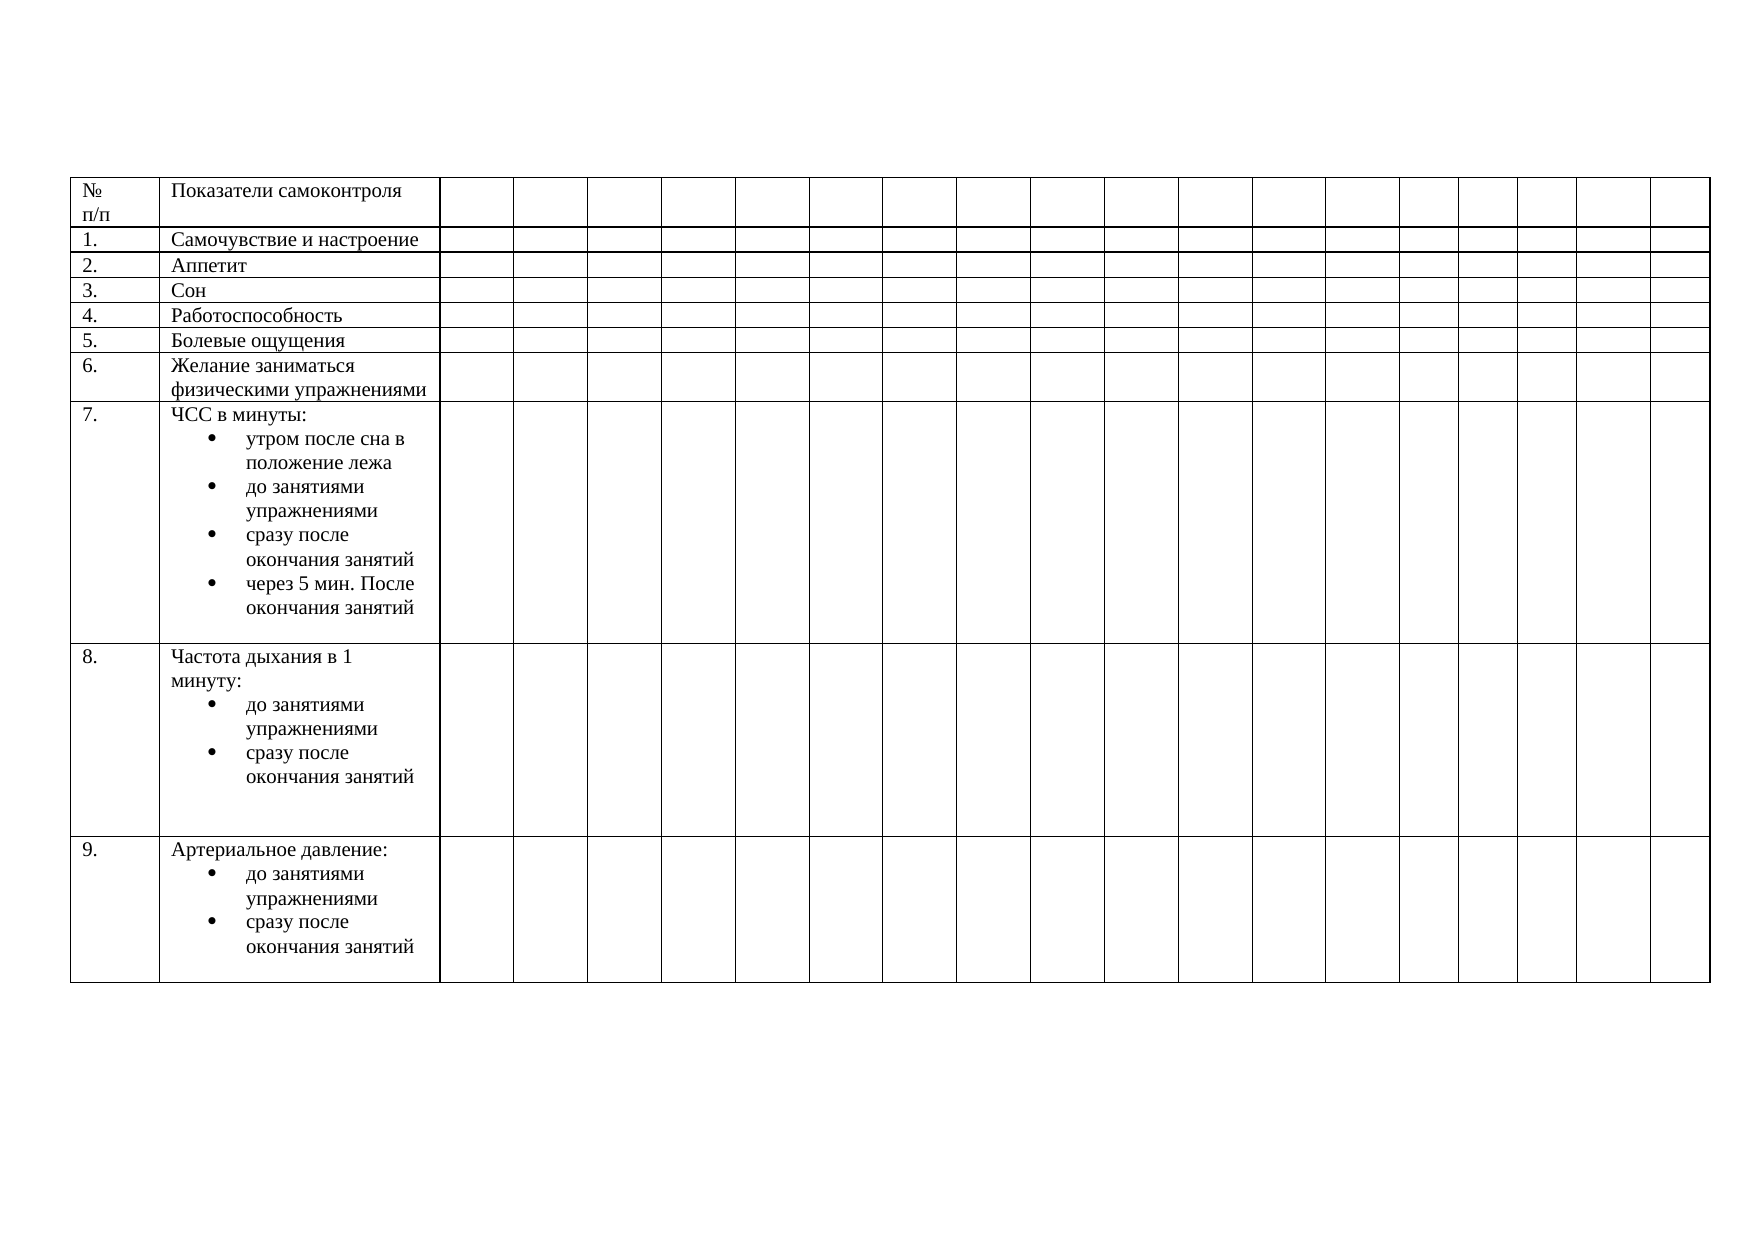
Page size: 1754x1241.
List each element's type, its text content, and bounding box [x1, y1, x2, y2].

table_cell [883, 328, 956, 352]
table_cell [1253, 328, 1325, 352]
table_cell [1577, 228, 1650, 251]
table_cell [1031, 328, 1104, 352]
table_cell [1651, 402, 1709, 643]
table_cell [810, 253, 882, 277]
table_cell [1577, 837, 1650, 982]
table_cell [1518, 253, 1576, 277]
table_cell [441, 644, 513, 836]
table_cell [662, 402, 735, 643]
table_cell [736, 644, 809, 836]
table_cell [1031, 278, 1104, 302]
table_header [1253, 178, 1325, 226]
table_cell [1577, 353, 1650, 401]
table_cell [662, 278, 735, 302]
table_header [441, 178, 513, 226]
table_cell ЧСС в минуты: утром после сна в положение лежа до занятиями упражнениями сразу после окончания занятий через 5 мин. После окончания занятий [160, 402, 439, 643]
table_cell 8. [71, 644, 159, 836]
table_header [736, 178, 809, 226]
table_cell [514, 644, 587, 836]
table_header [1518, 178, 1576, 226]
table_cell [1651, 228, 1709, 251]
table_cell [957, 303, 1030, 327]
table_cell [1179, 644, 1252, 836]
table_cell [1577, 253, 1650, 277]
table_cell [588, 353, 661, 401]
table_cell [1518, 402, 1576, 643]
table_cell [1326, 644, 1399, 836]
table_cell Артериальное давление: до занятиями упражнениями сразу после окончания занятий [160, 837, 439, 982]
table_header [588, 178, 661, 226]
table_cell 3. [71, 278, 159, 302]
table_cell [883, 253, 956, 277]
table_cell [662, 644, 735, 836]
table_cell [1326, 278, 1399, 302]
table_cell [1105, 353, 1178, 401]
table_cell [1459, 328, 1517, 352]
table_cell [588, 228, 661, 251]
table_cell [1651, 644, 1709, 836]
table_header [1459, 178, 1517, 226]
table_cell [1651, 303, 1709, 327]
table_cell 2. [71, 253, 159, 277]
table_cell [588, 303, 661, 327]
table_cell [1577, 303, 1650, 327]
table_cell [662, 228, 735, 251]
table_header № п/п [71, 178, 159, 226]
table_cell [1400, 644, 1458, 836]
table_cell [1253, 253, 1325, 277]
table_cell [1518, 303, 1576, 327]
table_cell [957, 644, 1030, 836]
table_cell 5. [71, 328, 159, 352]
table_cell [883, 644, 956, 836]
table_cell [1518, 837, 1576, 982]
table_cell [736, 253, 809, 277]
table_header [1105, 178, 1178, 226]
table_cell [1179, 353, 1252, 401]
table_cell [1031, 228, 1104, 251]
table_cell [662, 303, 735, 327]
table_cell [810, 644, 882, 836]
table_cell [1031, 303, 1104, 327]
table_cell [736, 328, 809, 352]
table_cell [1651, 253, 1709, 277]
table_cell [1577, 402, 1650, 643]
table_cell [1577, 278, 1650, 302]
table_cell [514, 303, 587, 327]
table_cell [662, 253, 735, 277]
table_cell [1031, 353, 1104, 401]
table_cell [1518, 328, 1576, 352]
table_cell 1. [71, 228, 159, 251]
table_cell [441, 278, 513, 302]
table_cell [1105, 328, 1178, 352]
table_cell [1326, 328, 1399, 352]
table_cell [883, 837, 956, 982]
table_cell [883, 402, 956, 643]
table_cell [957, 278, 1030, 302]
table_cell [514, 402, 587, 643]
table_cell Работоспособность [160, 303, 439, 327]
table_cell [1253, 644, 1325, 836]
table_cell [1326, 253, 1399, 277]
table_header [514, 178, 587, 226]
table_cell [1031, 402, 1104, 643]
table_cell [1400, 303, 1458, 327]
table_cell [441, 353, 513, 401]
table_cell [883, 353, 956, 401]
table_cell [957, 837, 1030, 982]
table_cell [1179, 253, 1252, 277]
table_cell [662, 328, 735, 352]
table_cell [441, 837, 513, 982]
table_cell [588, 402, 661, 643]
table_cell [736, 353, 809, 401]
table_cell [1459, 402, 1517, 643]
table_cell [1400, 402, 1458, 643]
table_cell [1459, 253, 1517, 277]
table_cell [1518, 228, 1576, 251]
table_header [957, 178, 1030, 226]
table_header [1326, 178, 1399, 226]
table_cell [441, 402, 513, 643]
table_header Показатели самоконтроля [160, 178, 439, 226]
table_cell [441, 328, 513, 352]
table_cell [1577, 644, 1650, 836]
table_cell [1105, 303, 1178, 327]
table_cell [1031, 837, 1104, 982]
table_cell [1105, 644, 1178, 836]
table_cell [1031, 644, 1104, 836]
table_cell [1459, 837, 1517, 982]
table_cell 4. [71, 303, 159, 327]
table_cell [1105, 402, 1178, 643]
table_cell [1179, 402, 1252, 643]
table_cell [514, 278, 587, 302]
table_cell [1179, 228, 1252, 251]
table_cell [441, 303, 513, 327]
table_cell [1253, 402, 1325, 643]
table_header [1031, 178, 1104, 226]
table_cell [810, 328, 882, 352]
table_cell [514, 228, 587, 251]
table_cell [1400, 253, 1458, 277]
table_cell [810, 402, 882, 643]
table_cell Болевые ощущения [160, 328, 439, 352]
table_cell [1253, 353, 1325, 401]
table_cell [1651, 353, 1709, 401]
table_cell [1651, 837, 1709, 982]
table_cell [1253, 278, 1325, 302]
table_cell [1651, 328, 1709, 352]
table_cell [810, 353, 882, 401]
table_cell [1179, 837, 1252, 982]
table_cell [957, 328, 1030, 352]
table_cell [588, 328, 661, 352]
table_cell [588, 253, 661, 277]
table_cell Желание заниматься физическими упражнениями [160, 353, 439, 401]
table_cell [1400, 278, 1458, 302]
table_header [1179, 178, 1252, 226]
table_header [1577, 178, 1650, 226]
table_cell [810, 303, 882, 327]
table_cell [1179, 328, 1252, 352]
table_cell [441, 228, 513, 251]
table_cell [810, 837, 882, 982]
table_cell [662, 837, 735, 982]
table_header [1400, 178, 1458, 226]
table_cell [1105, 228, 1178, 251]
table_cell [514, 328, 587, 352]
table_cell [1400, 228, 1458, 251]
table_cell [662, 353, 735, 401]
table_cell [1459, 303, 1517, 327]
table_cell [588, 278, 661, 302]
table_cell [1518, 278, 1576, 302]
table_cell [1326, 303, 1399, 327]
table_cell [736, 228, 809, 251]
table_cell [441, 253, 513, 277]
table_cell [736, 837, 809, 982]
table_cell [1179, 278, 1252, 302]
table_cell [1105, 253, 1178, 277]
table_cell [957, 402, 1030, 643]
table_cell [1400, 328, 1458, 352]
table_cell [1651, 278, 1709, 302]
table_cell [736, 402, 809, 643]
table_cell [1459, 353, 1517, 401]
table_cell [1105, 278, 1178, 302]
table_cell [1031, 253, 1104, 277]
table_cell Частота дыхания в 1 минуту: до занятиями упражнениями сразу после окончания занятий [160, 644, 439, 836]
table_cell [1400, 837, 1458, 982]
table_cell [1253, 837, 1325, 982]
table_cell [514, 253, 587, 277]
table_cell [810, 278, 882, 302]
table_header [810, 178, 882, 226]
table_cell [1459, 644, 1517, 836]
table_cell [1253, 228, 1325, 251]
table_cell [1577, 328, 1650, 352]
table_cell [1326, 837, 1399, 982]
table_cell [1400, 353, 1458, 401]
table_cell Аппетит [160, 253, 439, 277]
table_cell [736, 303, 809, 327]
table_cell [514, 837, 587, 982]
table_cell Сон [160, 278, 439, 302]
table_header [1651, 178, 1709, 226]
table_cell 7. [71, 402, 159, 643]
table_cell Самочувствие и настроение [160, 228, 439, 251]
table_cell [1105, 837, 1178, 982]
table_cell [588, 837, 661, 982]
table_cell [588, 644, 661, 836]
table_cell 6. [71, 353, 159, 401]
table_cell [1326, 228, 1399, 251]
table_cell [1518, 644, 1576, 836]
table_cell [883, 303, 956, 327]
table_cell [957, 253, 1030, 277]
table_cell [1459, 228, 1517, 251]
table_cell [810, 228, 882, 251]
table_header [662, 178, 735, 226]
table_cell [1326, 353, 1399, 401]
table_cell [883, 278, 956, 302]
table_cell [1518, 353, 1576, 401]
table_cell 9. [71, 837, 159, 982]
table_cell [1459, 278, 1517, 302]
table_cell [1253, 303, 1325, 327]
table_cell [1179, 303, 1252, 327]
table_cell [736, 278, 809, 302]
table_cell [514, 353, 587, 401]
table_cell [1326, 402, 1399, 643]
table_cell [957, 228, 1030, 251]
table_cell [883, 228, 956, 251]
table_cell [957, 353, 1030, 401]
table_header [883, 178, 956, 226]
